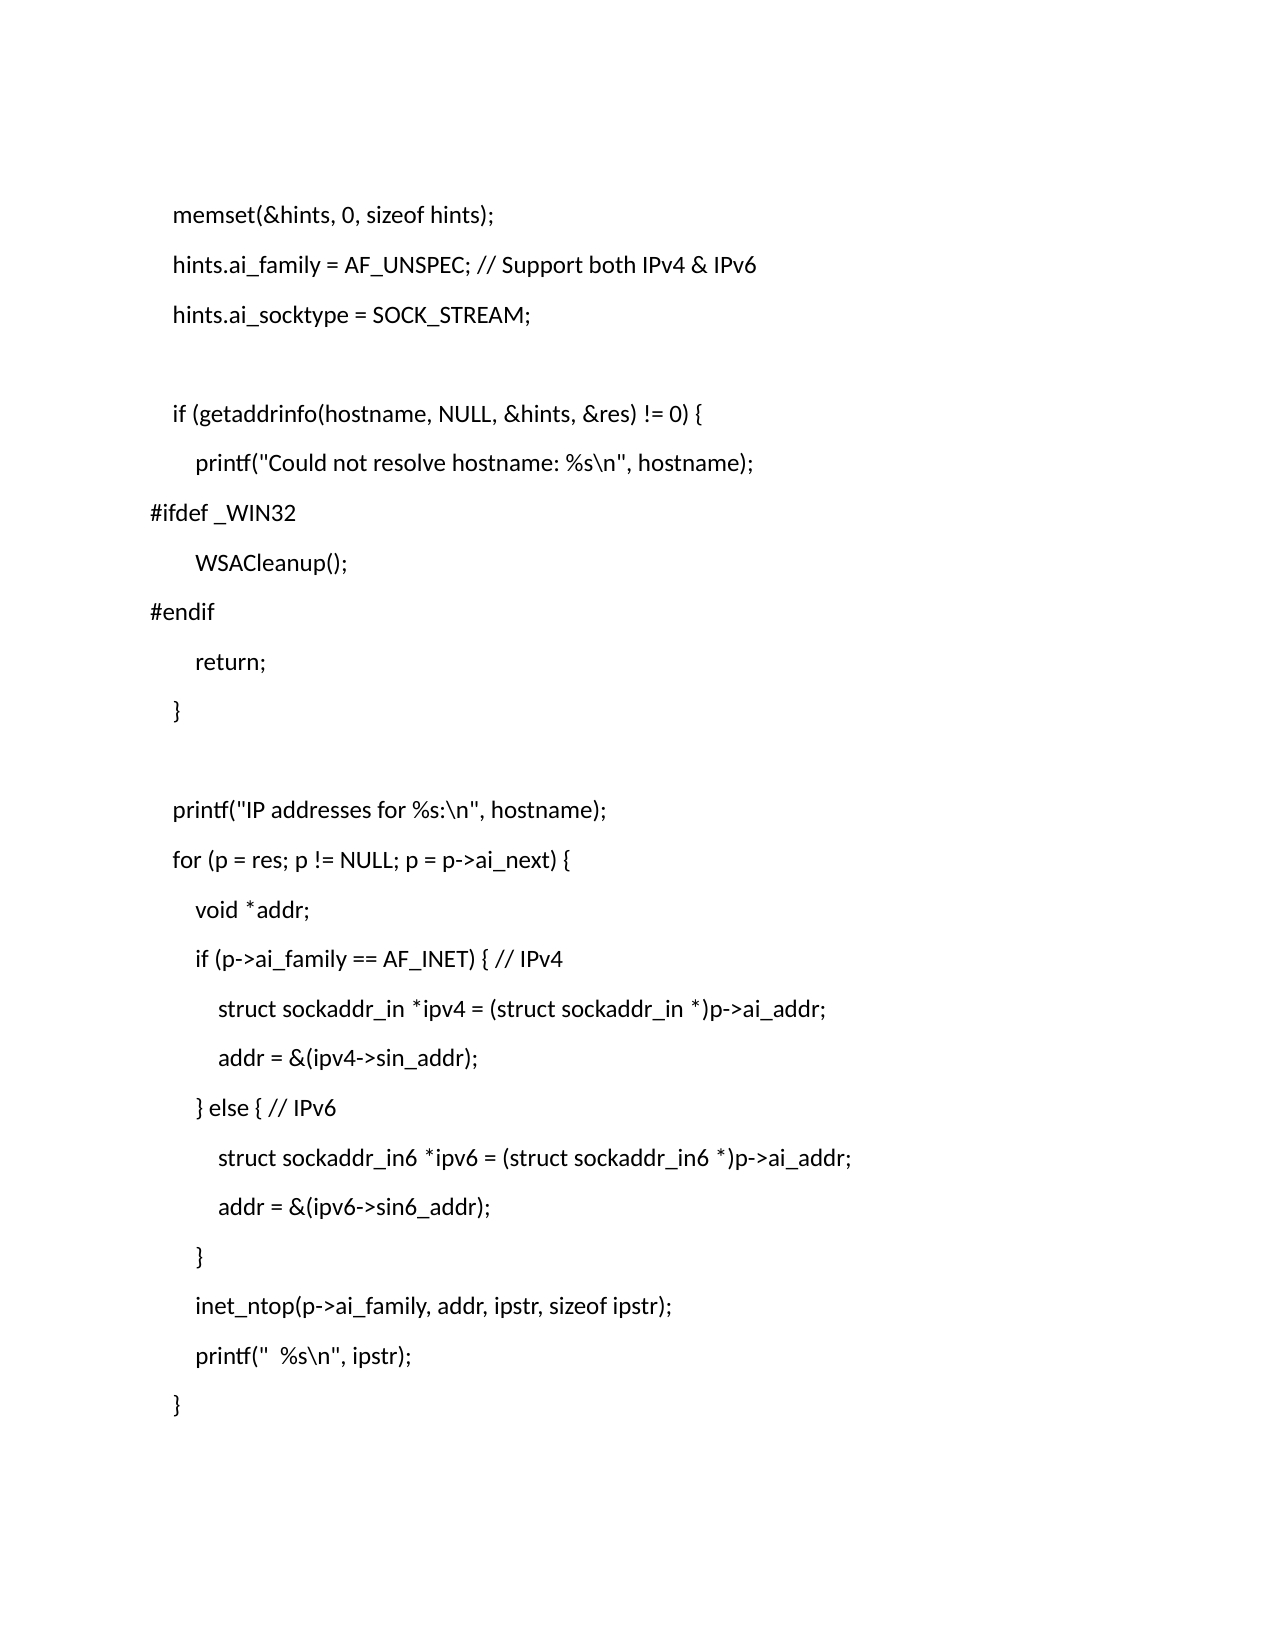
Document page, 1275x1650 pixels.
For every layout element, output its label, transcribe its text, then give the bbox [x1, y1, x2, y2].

text printf("IP addresses for %s:\n", hostname); [150, 794, 1125, 825]
text } [150, 1389, 1125, 1420]
text printf(" %s\n", ipstr); [150, 1340, 1125, 1371]
text return; [150, 646, 1125, 676]
text memset(&hints, 0, sizeof hints); [150, 199, 1125, 230]
text WSACleanup(); [150, 547, 1125, 577]
text } else { // IPv6 [150, 1092, 1125, 1123]
text for (p = res; p != NULL; p = p->ai_next) { [150, 844, 1125, 875]
text addr = &(ipv4->sin_addr); [150, 1042, 1125, 1073]
text addr = &(ipv6->sin6_addr); [150, 1191, 1125, 1222]
text if (getaddrinfo(hostname, NULL, &hints, &res) != 0) { [150, 398, 1125, 428]
text #ifdef _WIN32 [150, 497, 1125, 528]
text struct sockaddr_in6 *ipv6 = (struct sockaddr_in6 *)p->ai_addr; [150, 1142, 1125, 1172]
text if (p->ai_family == AF_INET) { // IPv4 [150, 943, 1125, 974]
text struct sockaddr_in *ipv4 = (struct sockaddr_in *)p->ai_addr; [150, 993, 1125, 1023]
text hints.ai_socktype = SOCK_STREAM; [150, 299, 1125, 329]
text } [150, 695, 1125, 726]
text printf("Could not resolve hostname: %s\n", hostname); [150, 447, 1125, 478]
text } [150, 1241, 1125, 1271]
text #endif [150, 596, 1125, 627]
text inet_ntop(p->ai_family, addr, ipstr, sizeof ipstr); [150, 1290, 1125, 1321]
text void *addr; [150, 894, 1125, 924]
text hints.ai_family = AF_UNSPEC; // Support both IPv4 & IPv6 [150, 249, 1125, 280]
